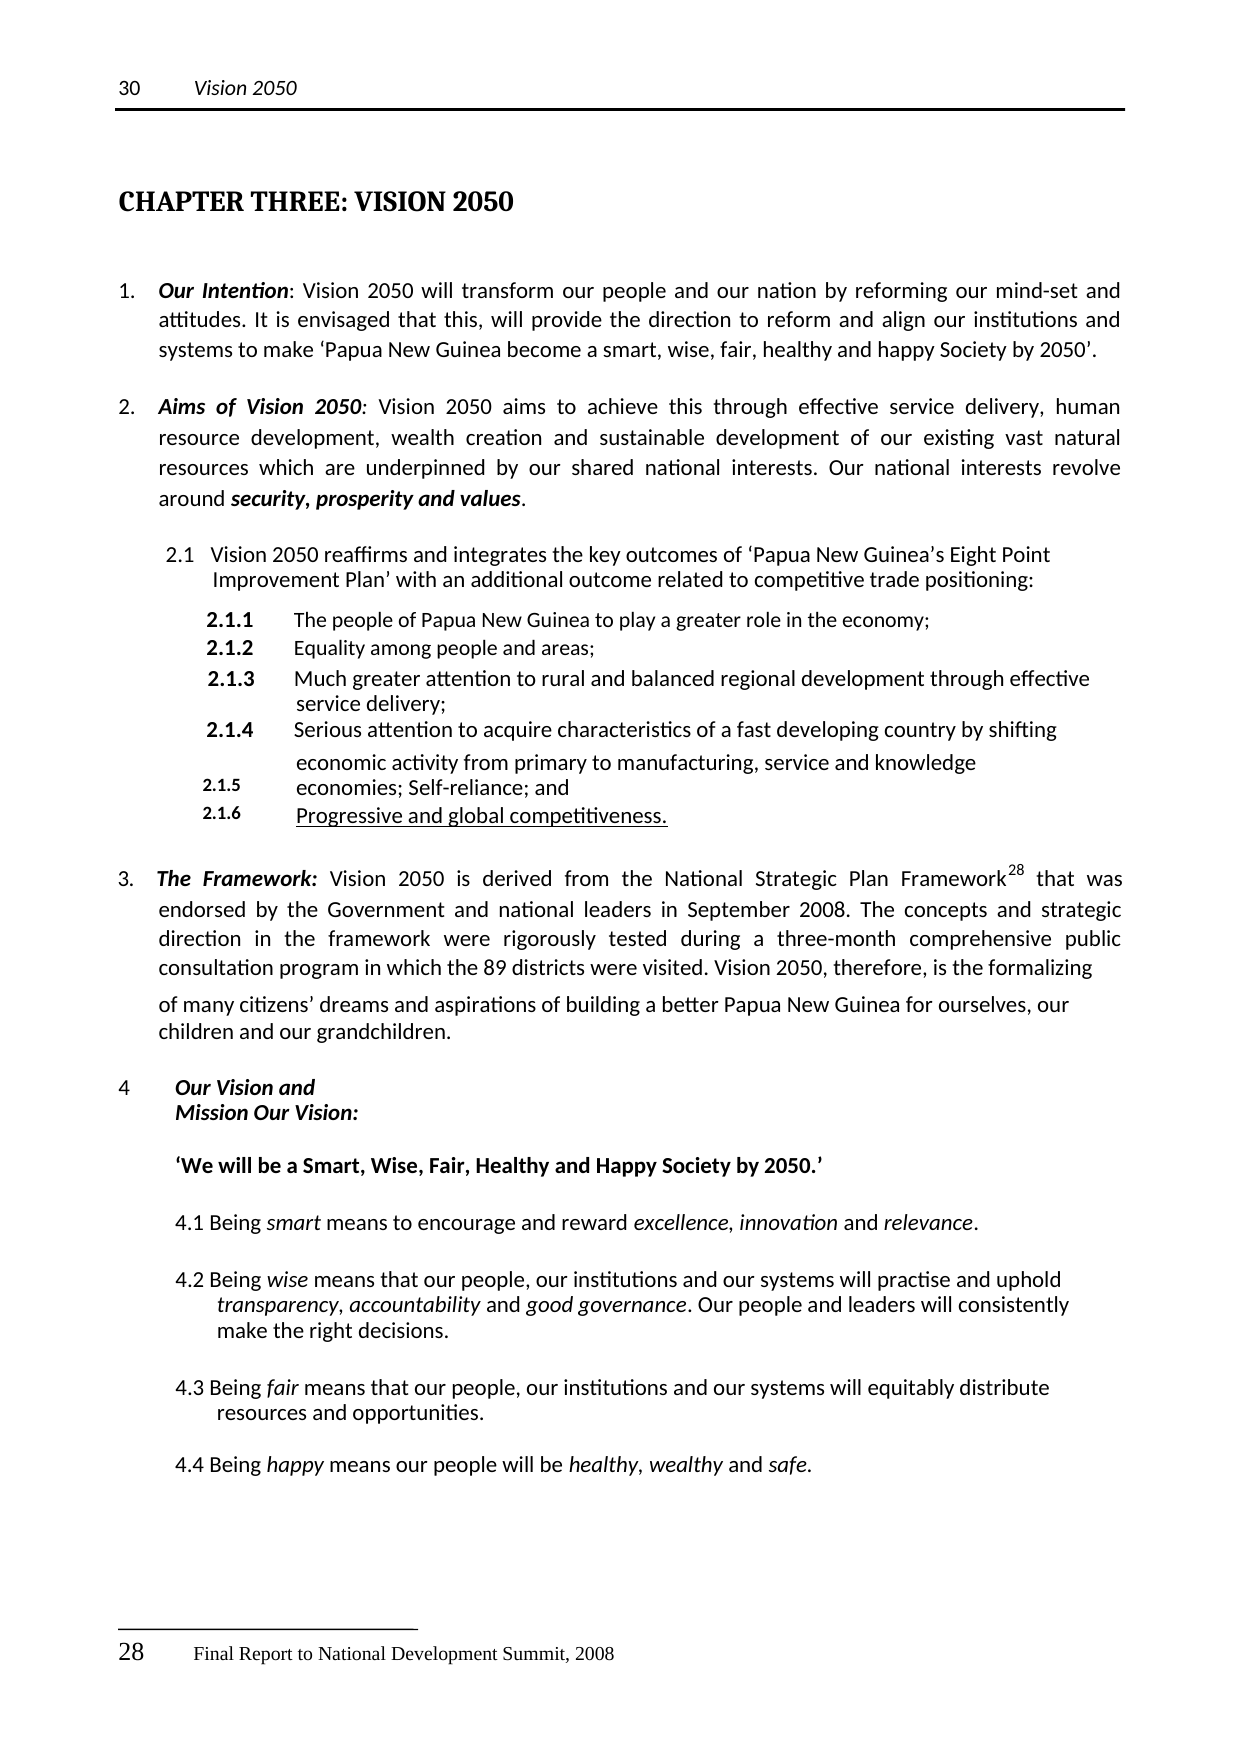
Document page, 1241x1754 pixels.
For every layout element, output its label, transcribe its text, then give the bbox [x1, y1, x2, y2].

text 2.1.5 [202, 778, 258, 795]
text 4.1 Being smart means to encourage and reward excellence, innovation and relevance. [175, 1208, 1123, 1236]
list Vision 2050 [118, 74, 1123, 101]
text 2.1.3 Much greater attention to rural and balanced regional development through effective service delivery; [207, 667, 1123, 717]
text of many citizens’ dreams and aspirations of building a better Papua New Guinea for ourselves, our children and our grandchildren. [158, 990, 1121, 1045]
text 2.1.4 Serious attention to acquire characteristics of a fast developing country by shifting [206, 717, 1123, 743]
list Our Vision and Mission Our Vision: [118, 1075, 394, 1126]
text 4.2 Being wise means that our people, our institutions and our systems will practise and uphold transparency, accountability and good governance. Our people and leaders will consistently make the right decisions. [175, 1266, 1123, 1344]
text economic activity from primary to manufacturing, service and knowledge economies; Self-reliance; and [296, 750, 1089, 801]
text 3. The Framework: Vision 2050 is derived from the National Strategic Plan Framework28 that was endorsed by the Government and national leaders in September 2008. The concepts and strategic direction in the framework were rigorously tested during a three-month comprehensive public consultation program in which the 89 districts were visited. Vision 2050, therefore, is the formalizing [117, 859, 1123, 981]
text 2.1.1 The people of Papua New Guinea to play a greater role in the economy; [206, 605, 1123, 633]
text 4.3 Being fair means that our people, our institutions and our systems will equitably distribute resources and opportunities. [175, 1375, 1123, 1426]
text 4.4 Being happy means our people will be healthy, wealthy and safe. [175, 1451, 1123, 1479]
text 2.1 Vision 2050 reaffirms and integrates the key outcomes of ‘Papua New Guinea’s Eight Point Improvement Plan’ with an additional outcome related to competitive trade positioning: [165, 542, 1121, 593]
text 2.1.6 [202, 806, 258, 823]
list Final Report to National Development Summit, 2008 [118, 1636, 1123, 1666]
text CHAPTER THREE: VISION 2050 [119, 185, 1123, 218]
list Aims of Vision 2050: Vision 2050 aims to achieve this through effective service delivery, human resource development, wealth creation and sustainable development of our existing vast natural resources which are underpinned by our shared national interests. Our national interests revolve around security, prosperity and values. [118, 392, 1123, 512]
text 2.1.2 Equality among people and areas; [206, 633, 1123, 661]
text ‘We will be a Smart, Wise, Fair, Healthy and Happy Society by 2050.’ [175, 1151, 1123, 1179]
text Progressive and global competitiveness. [296, 801, 1123, 829]
list Our Intention: Vision 2050 will transform our people and our nation by reforming our mind-set and attitudes. It is envisaged that this, will provide the direction to reform and align our institutions and systems to make ‘Papua New Guinea become a smart, wise, fair, healthy and happy Society by 2050’. [118, 276, 1123, 363]
